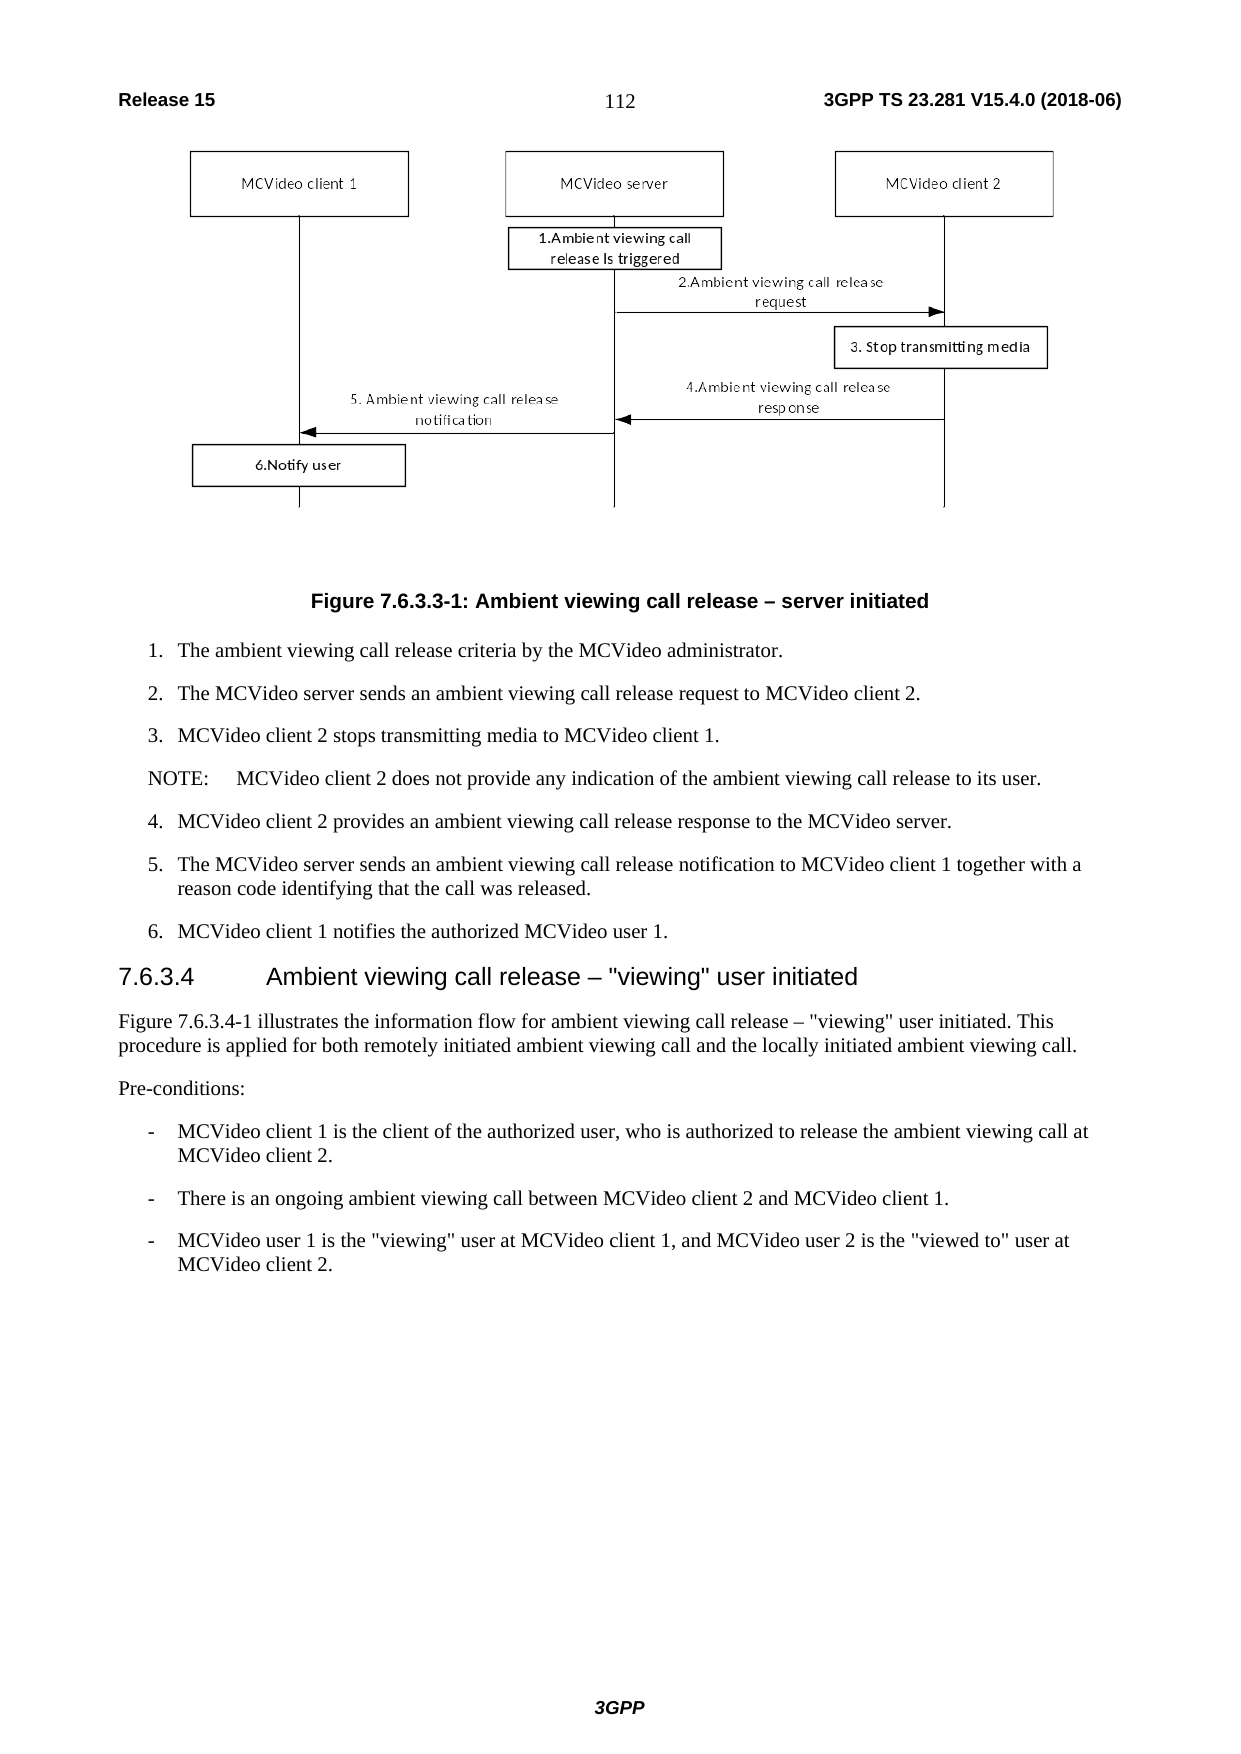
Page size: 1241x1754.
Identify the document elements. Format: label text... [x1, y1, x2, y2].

subtitle 7.6.3.4 Ambient viewing call release – "viewing" user initiated [118, 961, 1122, 990]
text Figure 7.6.3.4-1 illustrates the information flow for ambient viewing call release – "viewing" user initiated. This procedure is applied for both remotely initiated ambient viewing call and the locally initiated ambient viewing call. [118, 1009, 1122, 1057]
text - MCVideo client 1 is the client of the authorized user, who is authorized to release the ambient viewing call at MCVideo client 2. [148, 1119, 1122, 1167]
text NOTE: MCVideo client 2 does not provide any indication of the ambient viewing call release to its user. [148, 766, 1122, 790]
text 3. MCVideo client 2 stops transmitting media to MCVideo client 1. [148, 723, 1122, 747]
text - There is an ongoing ambient viewing call between MCVideo client 2 and MCVideo client 1. [148, 1186, 1122, 1209]
text 1. The ambient viewing call release criteria by the MCVideo administrator. [148, 638, 1122, 662]
text 2. The MCVideo server sends an ambient viewing call release request to MCVideo client 2. [148, 681, 1122, 704]
text 6. MCVideo client 1 notifies the authorized MCVideo user 1. [148, 919, 1122, 943]
text 4. MCVideo client 2 provides an ambient viewing call release response to the MCVideo server. [148, 809, 1122, 833]
text Figure 7.6.3.3-1: Ambient viewing call release – server initiated [118, 589, 1122, 613]
text 5. The MCVideo server sends an ambient viewing call release notification to MCVideo client 1 together with a reason code identifying that the call was released. [148, 852, 1122, 900]
text - MCVideo user 1 is the "viewing" user at MCVideo client 1, and MCVideo user 2 is the "viewed to" user at MCVideo client 2. [148, 1228, 1122, 1276]
text Pre-conditions: [118, 1076, 1122, 1100]
